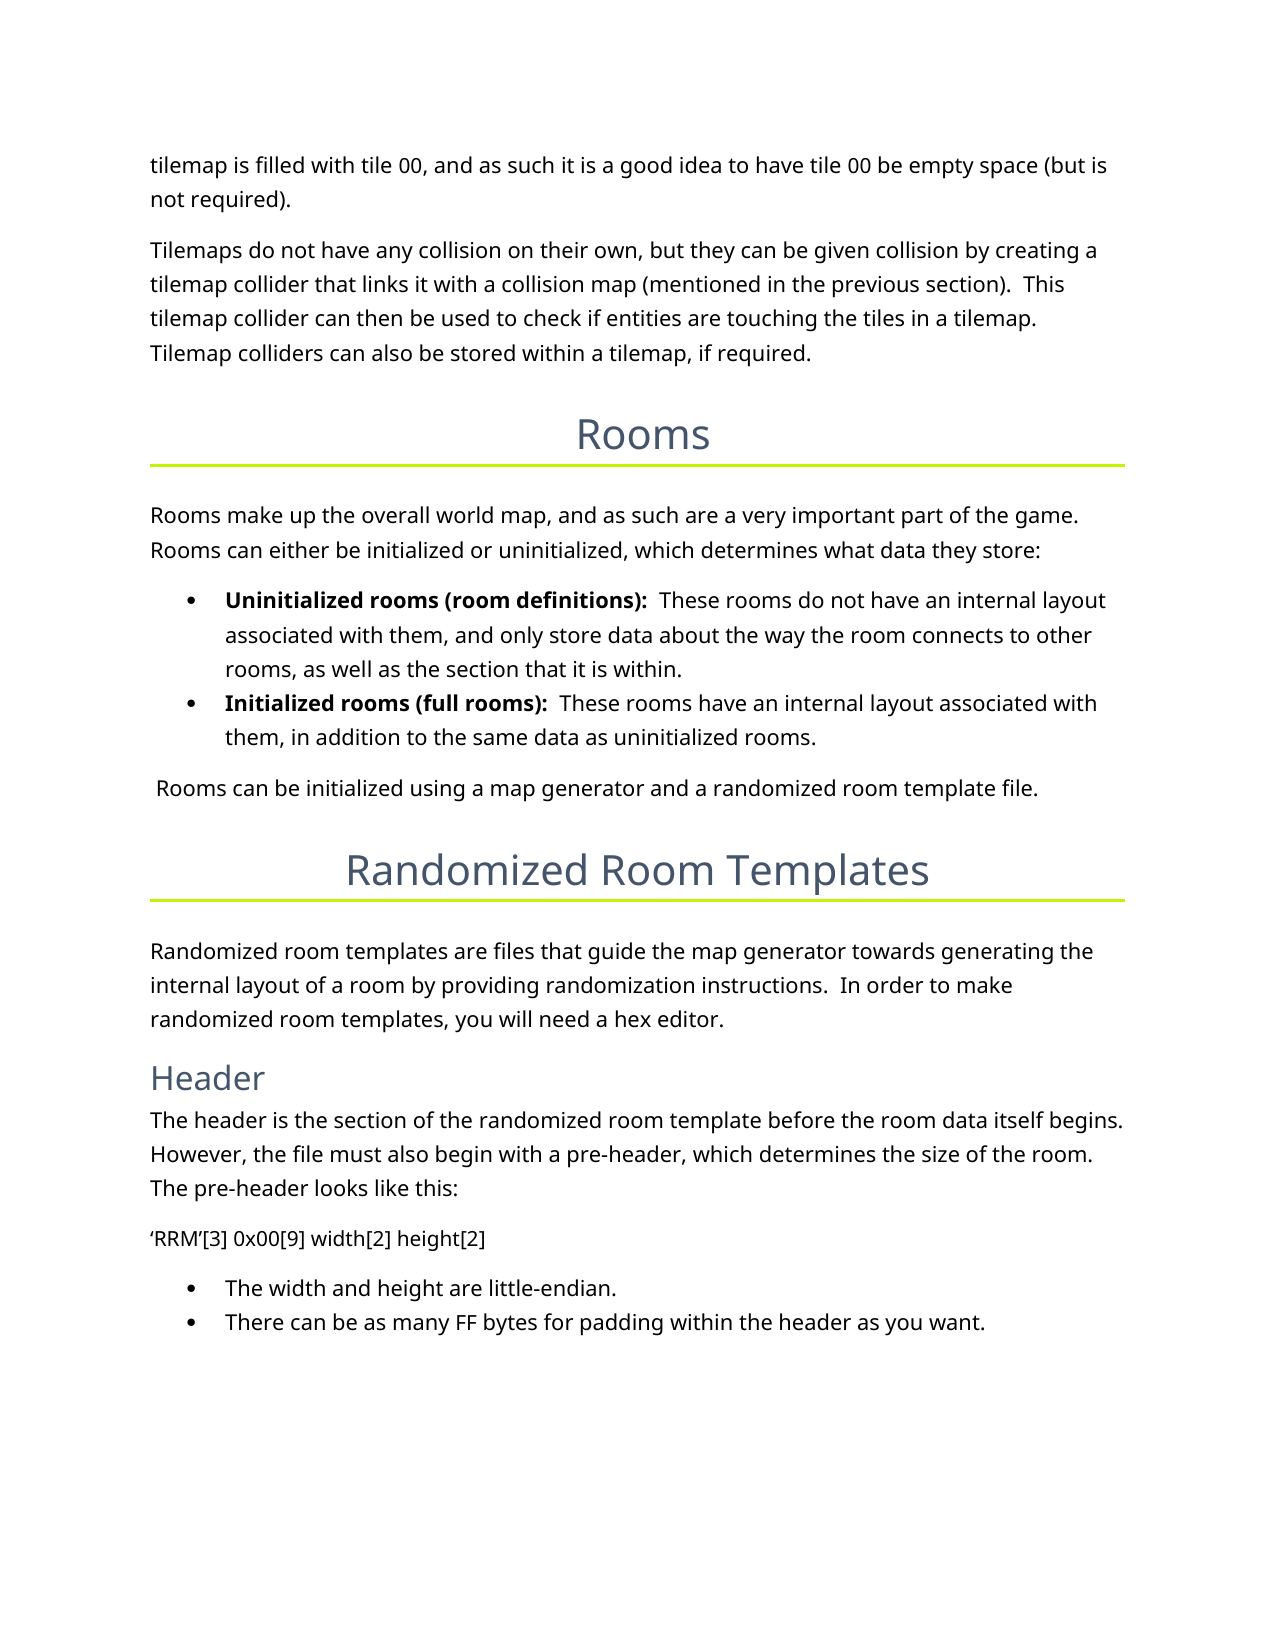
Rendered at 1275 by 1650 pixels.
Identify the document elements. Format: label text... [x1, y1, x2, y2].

subtitle Randomized Room Templates [150, 840, 1125, 899]
subtitle Header [150, 1055, 1125, 1100]
text Tilemaps do not have any collision on their own, but they can be given collision by creating a tilemap collider that links it with a collision map (mentioned in the previous section). This tilemap collider can then be used to check if entities are touching the tiles in a tilemap. Tilemap colliders can also be stored within a tilemap, if required. [150, 235, 1125, 367]
text Rooms make up the overall world map, and as such are a very important part of the game. Rooms can either be initialized or uninitialized, which determines what data they store: [150, 500, 1125, 564]
text Randomized room templates are files that guide the map generator towards generating the internal layout of a room by providing randomization instructions. In order to make randomized room templates, you will need a hex editor. [150, 936, 1125, 1034]
text ‘RRM’[3] 0x00[9] width[2] height[2] [150, 1224, 1125, 1252]
list Initialized rooms (full rooms): These rooms have an internal layout associated with them, in addition to the same data as uninitialized rooms. [187, 688, 1125, 752]
text Rooms can be initialized using a map generator and a randomized room template file. [150, 773, 1125, 803]
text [150, 150, 1125, 214]
list The width and height are little-endian. [187, 1273, 1125, 1303]
subtitle Rooms [150, 405, 1125, 464]
text The header is the section of the randomized room template before the room data itself begins. However, the file must also begin with a pre-header, which determines the size of the room. The pre-header looks like this: [150, 1104, 1125, 1203]
list Uninitialized rooms (room definitions): These rooms do not have an internal layout associated with them, and only store data about the way the room connects to other rooms, as well as the section that it is within. [187, 585, 1125, 683]
list There can be as many FF bytes for padding within the header as you want. [187, 1307, 1125, 1337]
